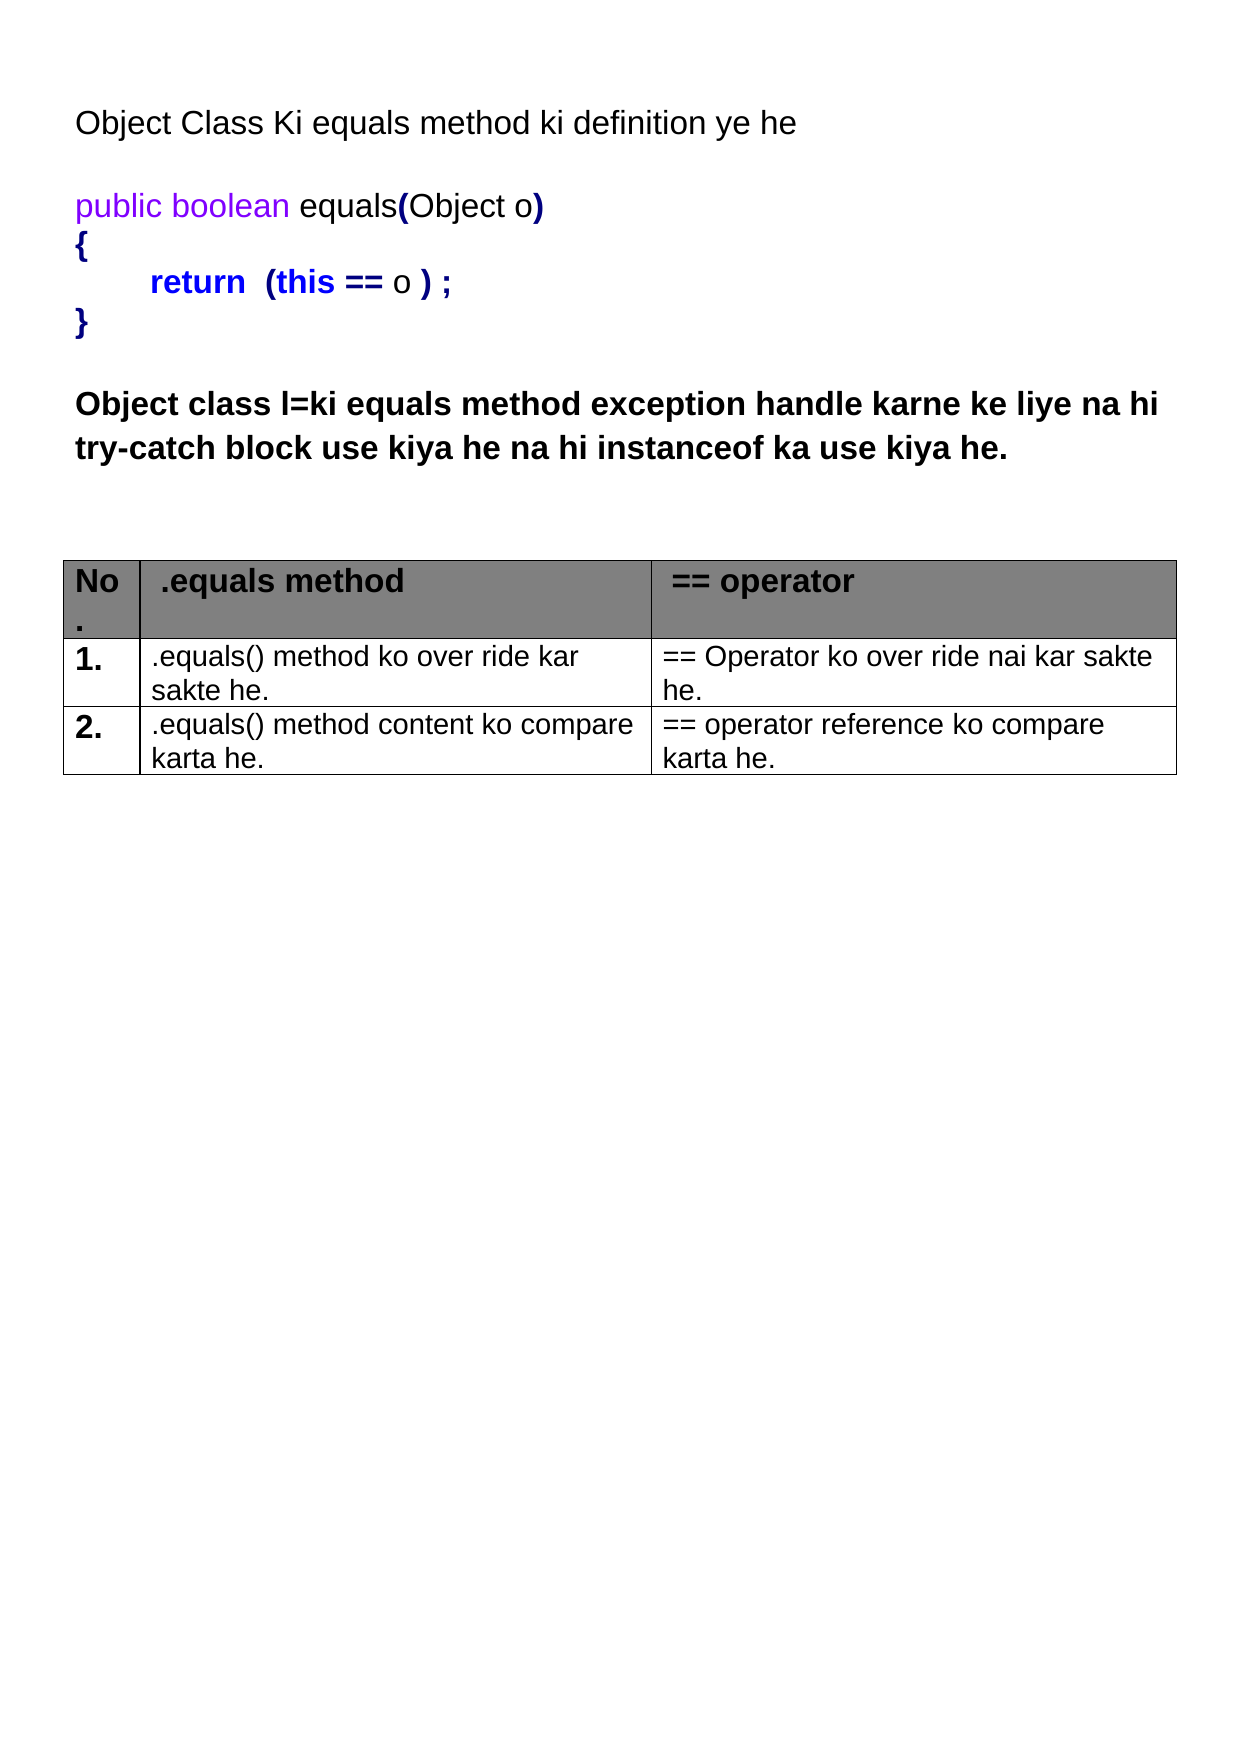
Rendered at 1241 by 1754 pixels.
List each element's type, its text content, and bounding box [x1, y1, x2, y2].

table_header No. [64, 561, 139, 638]
table_cell .equals() method content ko compare karta he. [141, 707, 651, 774]
table_header .equals method [141, 561, 651, 638]
text Object class l=ki equals method exception handle karne ke liye na hi try-catch block use kiya he na hi instanceof ka use kiya he. [75, 383, 1165, 466]
table_cell == Operator ko over ride nai kar sakte he. [652, 639, 1176, 706]
text public boolean equals(Object o) [75, 186, 1165, 224]
table_cell [64, 707, 139, 774]
text return (this == o ) ; [75, 262, 1165, 301]
table_cell .equals() method ko over ride kar sakte he. [141, 639, 651, 706]
table_cell [64, 639, 139, 706]
text { [75, 224, 1165, 262]
text Object Class Ki equals method ki definition ye he [75, 103, 1165, 141]
text } [75, 301, 1165, 339]
table_header == operator [652, 561, 1176, 638]
table_cell == operator reference ko compare karta he. [652, 707, 1176, 774]
